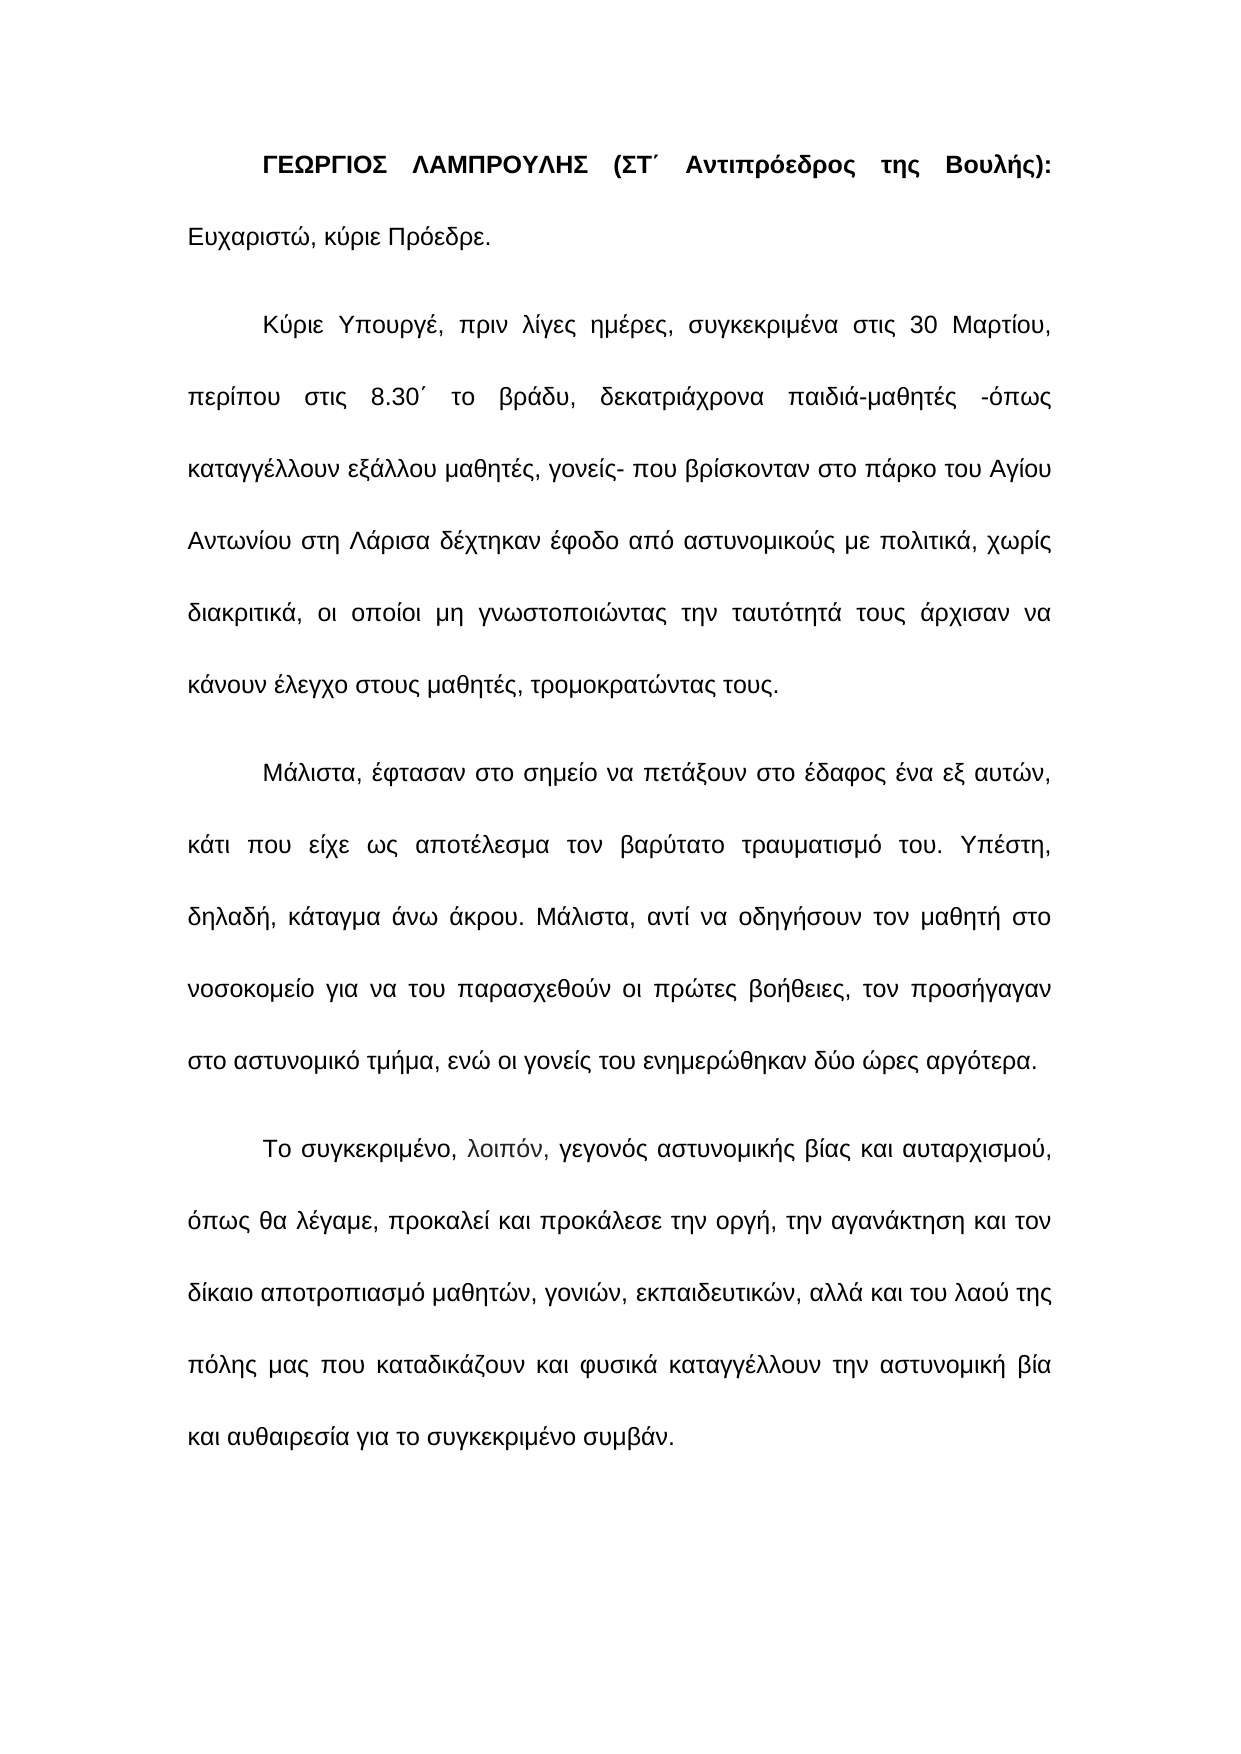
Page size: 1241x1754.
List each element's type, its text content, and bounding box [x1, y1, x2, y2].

text Κύριε Υπουργέ, πριν λίγες ημέρες, συγκεκριμένα στις 30 Μαρτίου, περίπου στις 8.30΄ το βράδυ, δεκατριάχρονα παιδιά-μαθητές -όπως καταγγέλλουν εξάλλου μαθητές, γονείς- που βρίσκονταν στο πάρκο του Αγίου Αντωνίου στη Λάρισα δέχτηκαν έφοδο από αστυνομικούς με πολιτικά, χωρίς διακριτικά, οι οποίοι μη γνωστοποιώντας την ταυτότητά τους άρχισαν να κάνουν έλεγχο στους μαθητές, τρομοκρατώντας τους. [187, 310, 1053, 698]
text Το συγκεκριμένο, λοιπόν, γεγονός αστυνομικής βίας και αυταρχισμού, όπως θα λέγαμε, προκαλεί και προκάλεσε την οργή, την αγανάκτηση και τον δίκαιο αποτροπιασμό μαθητών, γονιών, εκπαιδευτικών, αλλά και του λαού της πόλης μας που καταδικάζουν και φυσικά καταγγέλλουν την αστυνομική βία και αυθαιρεσία για το συγκεκριμένο συμβάν. [187, 1134, 1053, 1451]
text ΓΕΩΡΓΙΟΣ ΛΑΜΠΡΟΥΛΗΣ (ΣΤ΄ Αντιπρόεδρος της Βουλής): Ευχαριστώ, κύριε Πρόεδρε. [187, 150, 1053, 251]
text Μάλιστα, έφτασαν στο σημείο να πετάξουν στο έδαφος ένα εξ αυτών, κάτι που είχε ως αποτέλεσμα τον βαρύτατο τραυματισμό του. Υπέστη, δηλαδή, κάταγμα άνω άκρου. Μάλιστα, αντί να οδηγήσουν τον μαθητή στο νοσοκομείο για να του παρασχεθούν οι πρώτες βοήθειες, τον προσήγαγαν στο αστυνομικό τμήμα, ενώ οι γονείς του ενημερώθηκαν δύο ώρες αργότερα. [187, 758, 1053, 1074]
